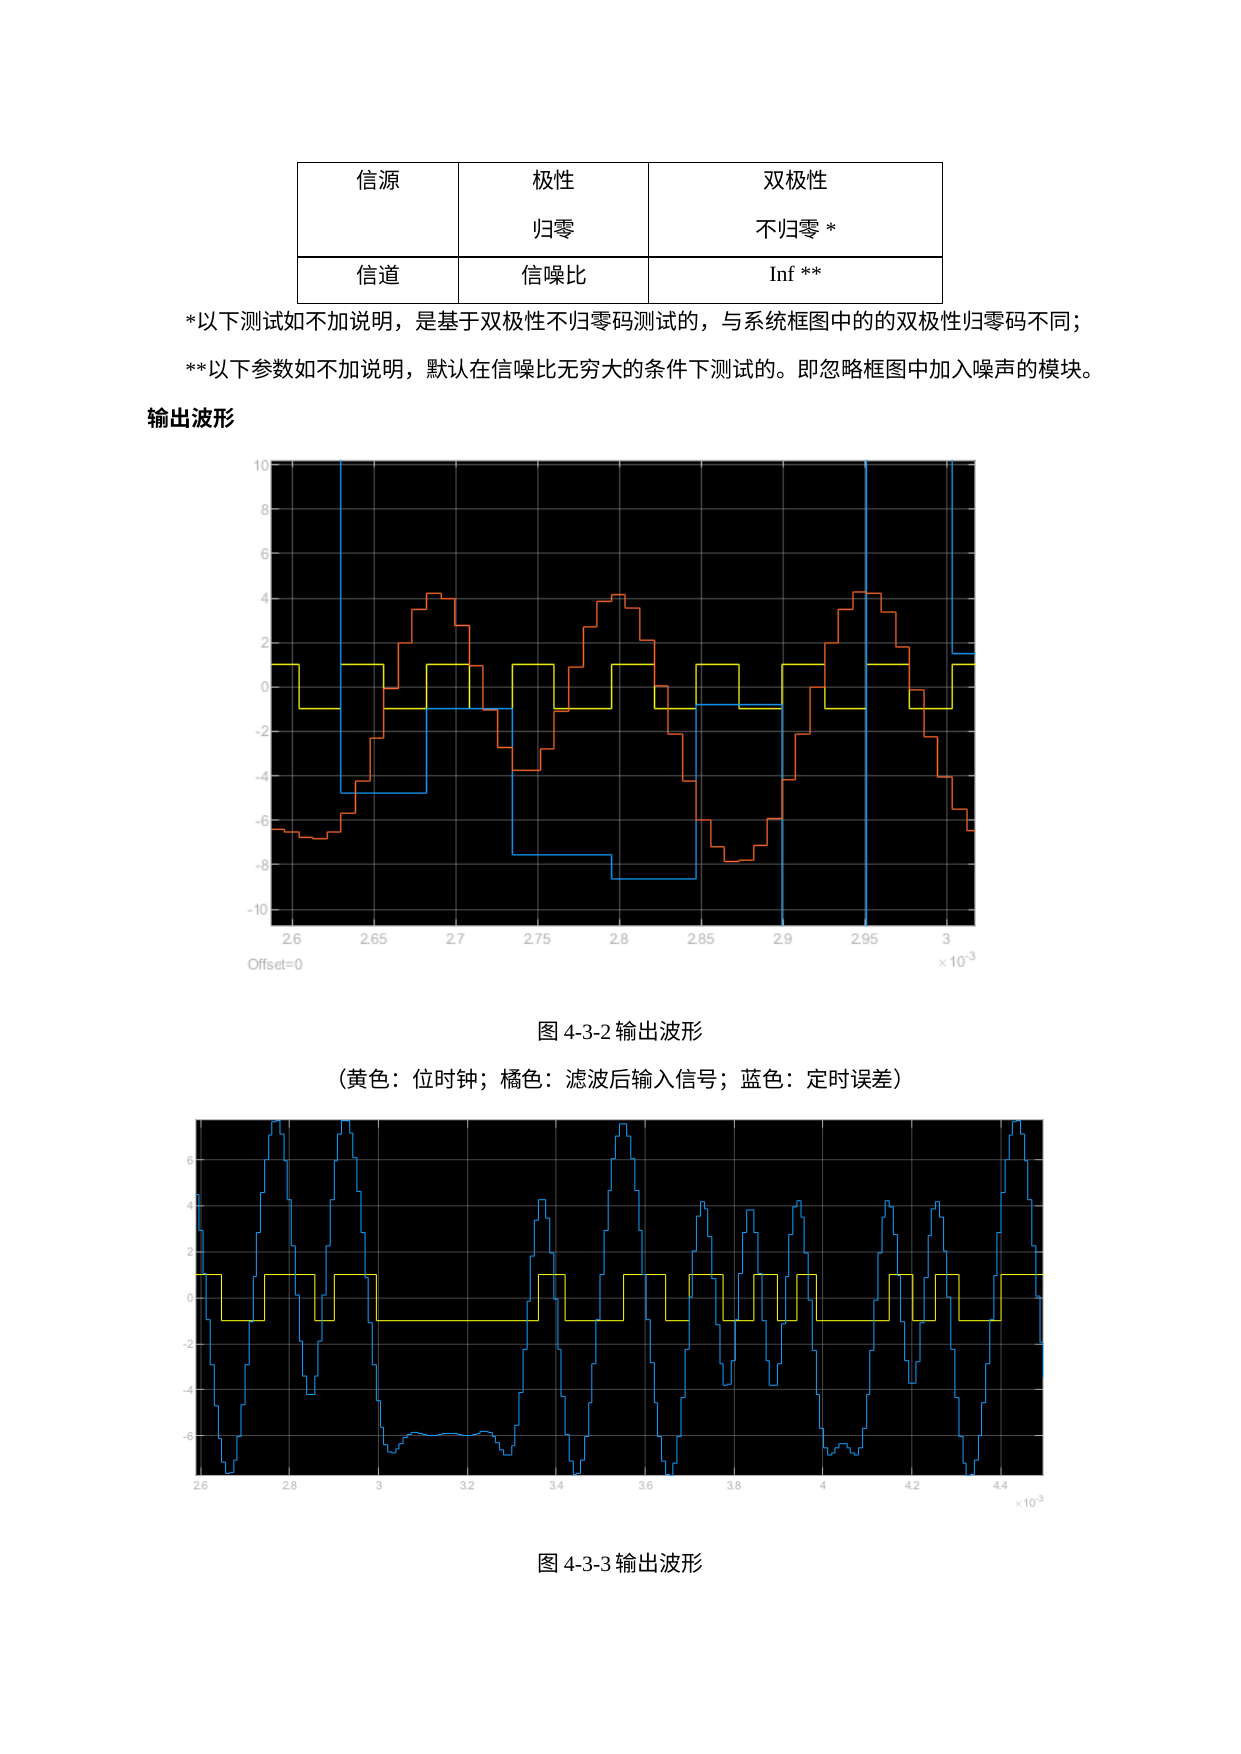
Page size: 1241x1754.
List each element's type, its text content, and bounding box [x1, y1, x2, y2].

text （黄色：位时钟；橘色：滤波后输入信号；蓝色：定时误差） [148, 1062, 1092, 1094]
text **以下参数如不加说明，默认在信噪比无穷大的条件下测试的。即忽略框图中加入噪声的模块。 [185, 352, 1092, 384]
picture [181, 1110, 1059, 1516]
table_cell 信源 [298, 163, 458, 256]
table_cell 极性 归零 [459, 163, 648, 256]
table_cell 双极性 不归零 * [649, 163, 942, 256]
text 输出波形 [148, 400, 1092, 433]
text *以下测试如不加说明，是基于双极性不归零码测试的，与系统框图中的的双极性归零码不同； [185, 303, 1092, 336]
table_cell 信噪比 [459, 258, 648, 302]
table_cell 信道 [298, 258, 458, 302]
text 图4-3-2输出波形 [148, 1013, 1092, 1046]
picture [245, 448, 995, 979]
text 图4-3-3输出波形 [148, 1545, 1092, 1578]
table_cell Inf ** [649, 258, 942, 302]
